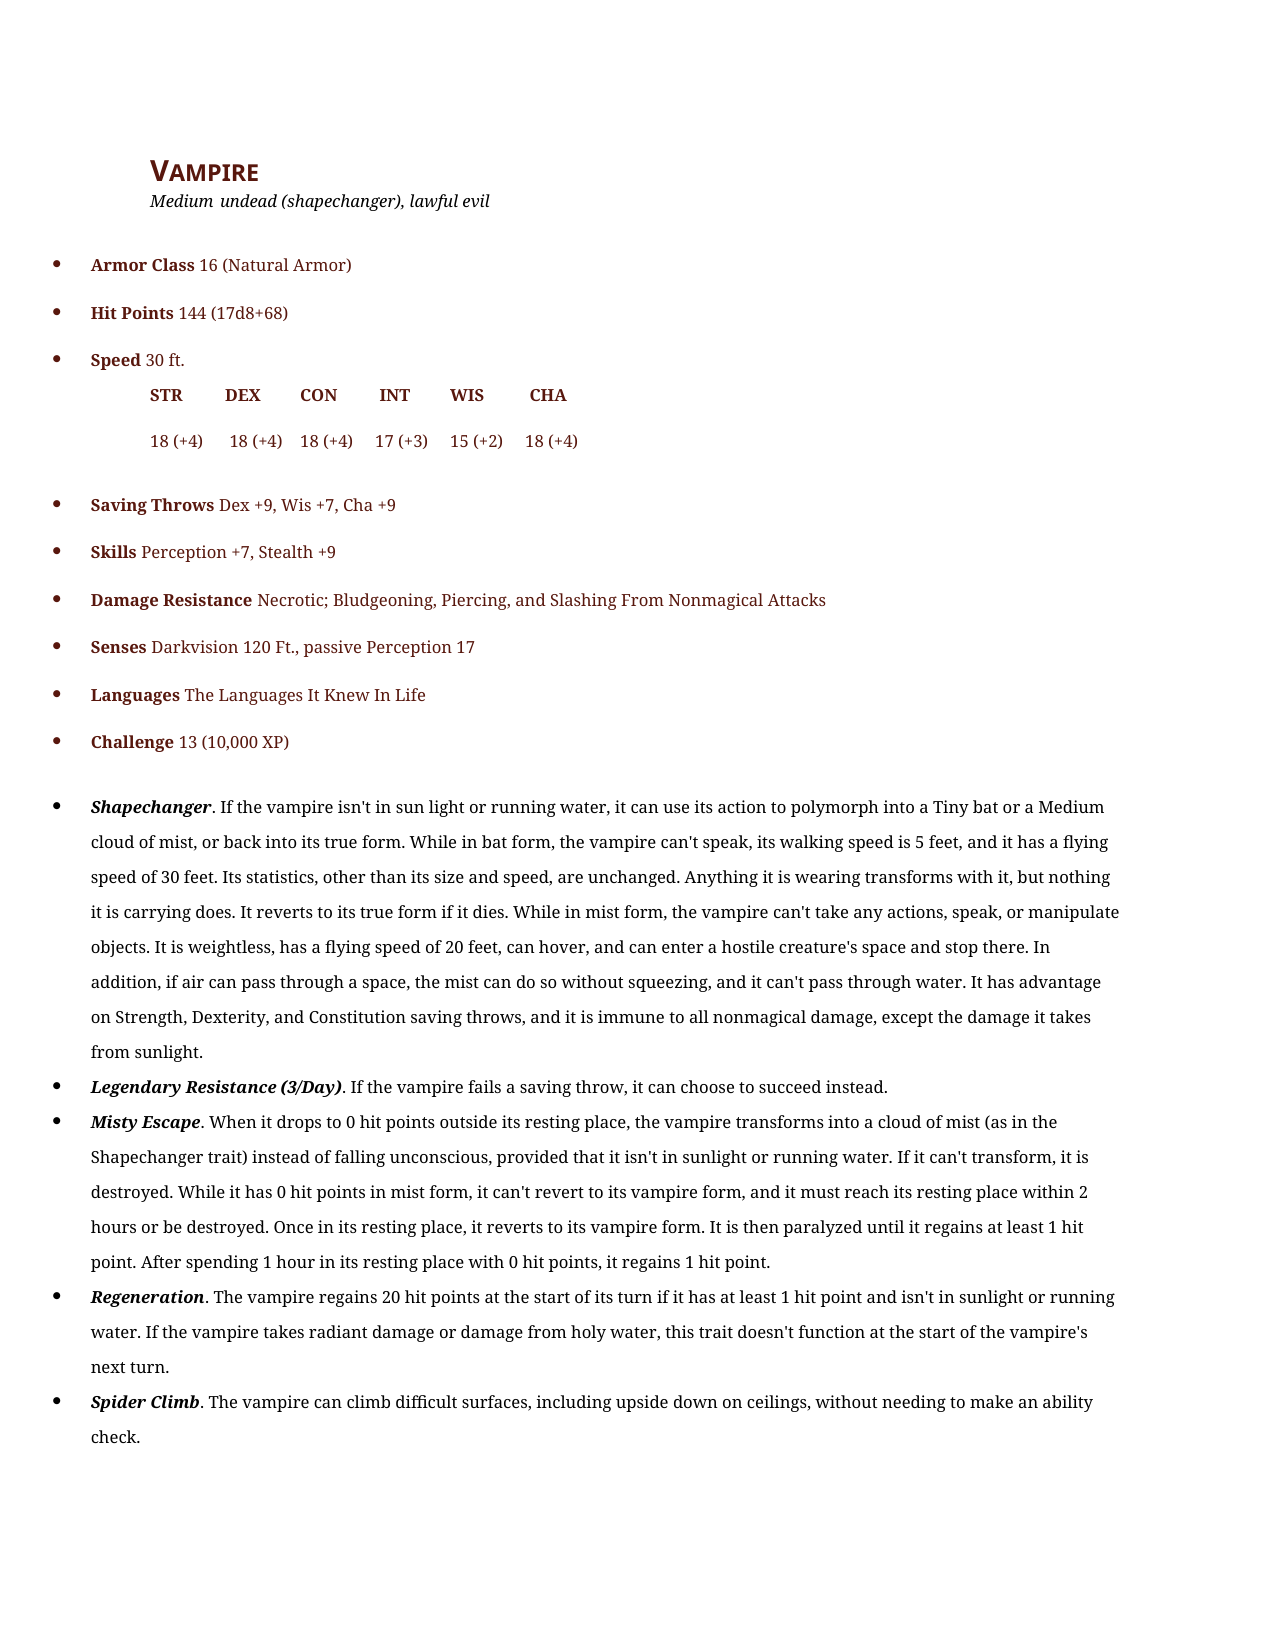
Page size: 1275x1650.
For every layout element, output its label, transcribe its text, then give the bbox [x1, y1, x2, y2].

list Shapechanger. If the vampire isn't in sun light or running water, it can use its action to polymorph into a Tiny bat or a Medium cloud of mist, or back into its true form. While in bat form, the vampire can't speak, its walking speed is 5 feet, and it has a flying speed of 30 feet. Its statistics, other than its size and speed, are unchanged. Anything it is wearing transforms with it, but nothing it is carrying does. It reverts to its true form if it dies. While in mist form, the vampire can't take any actions, speak, or manipulate objects. It is weightless, has a flying speed of 20 feet, can hover, and can enter a hostile creature's space and stop there. In addition, if air can pass through a space, the mist can do so without squeezing, and it can't pass through water. It has advantage on Strength, Dexterity, and Constitution saving throws, and it is immune to all nonmagical damage, except the damage it takes from sunlight. [53, 783, 1125, 1063]
list Damage Resistance Necrotic; Bludgeoning, Piercing, and Slashing From Nonmagical Attacks [53, 576, 1125, 611]
list Hit Points 144 (17d8+68) [53, 289, 1125, 324]
list Legendary Resistance (3/Day). If the vampire fails a saving throw, it can choose to succeed instead. [53, 1063, 1125, 1098]
list Spider Climb. The vampire can climb difficult surfaces, including upside down on ceilings, without needing to make an ability check. [53, 1378, 1125, 1448]
list Misty Escape. When it drops to 0 hit points outside its resting place, the vampire transforms into a cloud of mist (as in the Shapechanger trait) instead of falling unconscious, provided that it isn't in sunlight or running water. If it can't transform, it is destroyed. While it has 0 hit points in mist form, it can't revert to its vampire form, and it must reach its resting place within 2 hours or be destroyed. Once in its resting place, it reverts to its vampire form. It is then paralyzed until it regains at least 1 hit point. After spending 1 hour in its resting place with 0 hit points, it regains 1 hit point. [53, 1098, 1125, 1273]
list Speed 30 ft. [53, 337, 1125, 372]
list Armor Class 16 (Natural Armor) [53, 242, 1125, 277]
text 18 (+4) 18 (+4) 18 (+4) 17 (+3) 15 (+2) 18 (+4) [150, 429, 1125, 452]
text Vampire [150, 150, 1125, 190]
list Senses Darkvision 120 Ft., passive Perception 17 [53, 624, 1125, 659]
text Medium undead (shapechanger), lawful evil [150, 190, 1125, 212]
list Regeneration. The vampire regains 20 hit points at the start of its turn if it has at least 1 hit point and isn't in sunlight or running water. If the vampire takes radiant damage or damage from holy water, this trait doesn't function at the start of the vampire's next turn. [53, 1273, 1125, 1378]
list Skills Perception +7, Stealth +9 [53, 529, 1125, 564]
list Languages The Languages It Knew In Life [53, 671, 1125, 706]
list Challenge 13 (10,000 XP) [53, 719, 1125, 754]
list Saving Throws Dex +9, Wis +7, Cha +9 [53, 481, 1125, 516]
text STR DEX CON INT WIS CHA [150, 384, 1125, 407]
